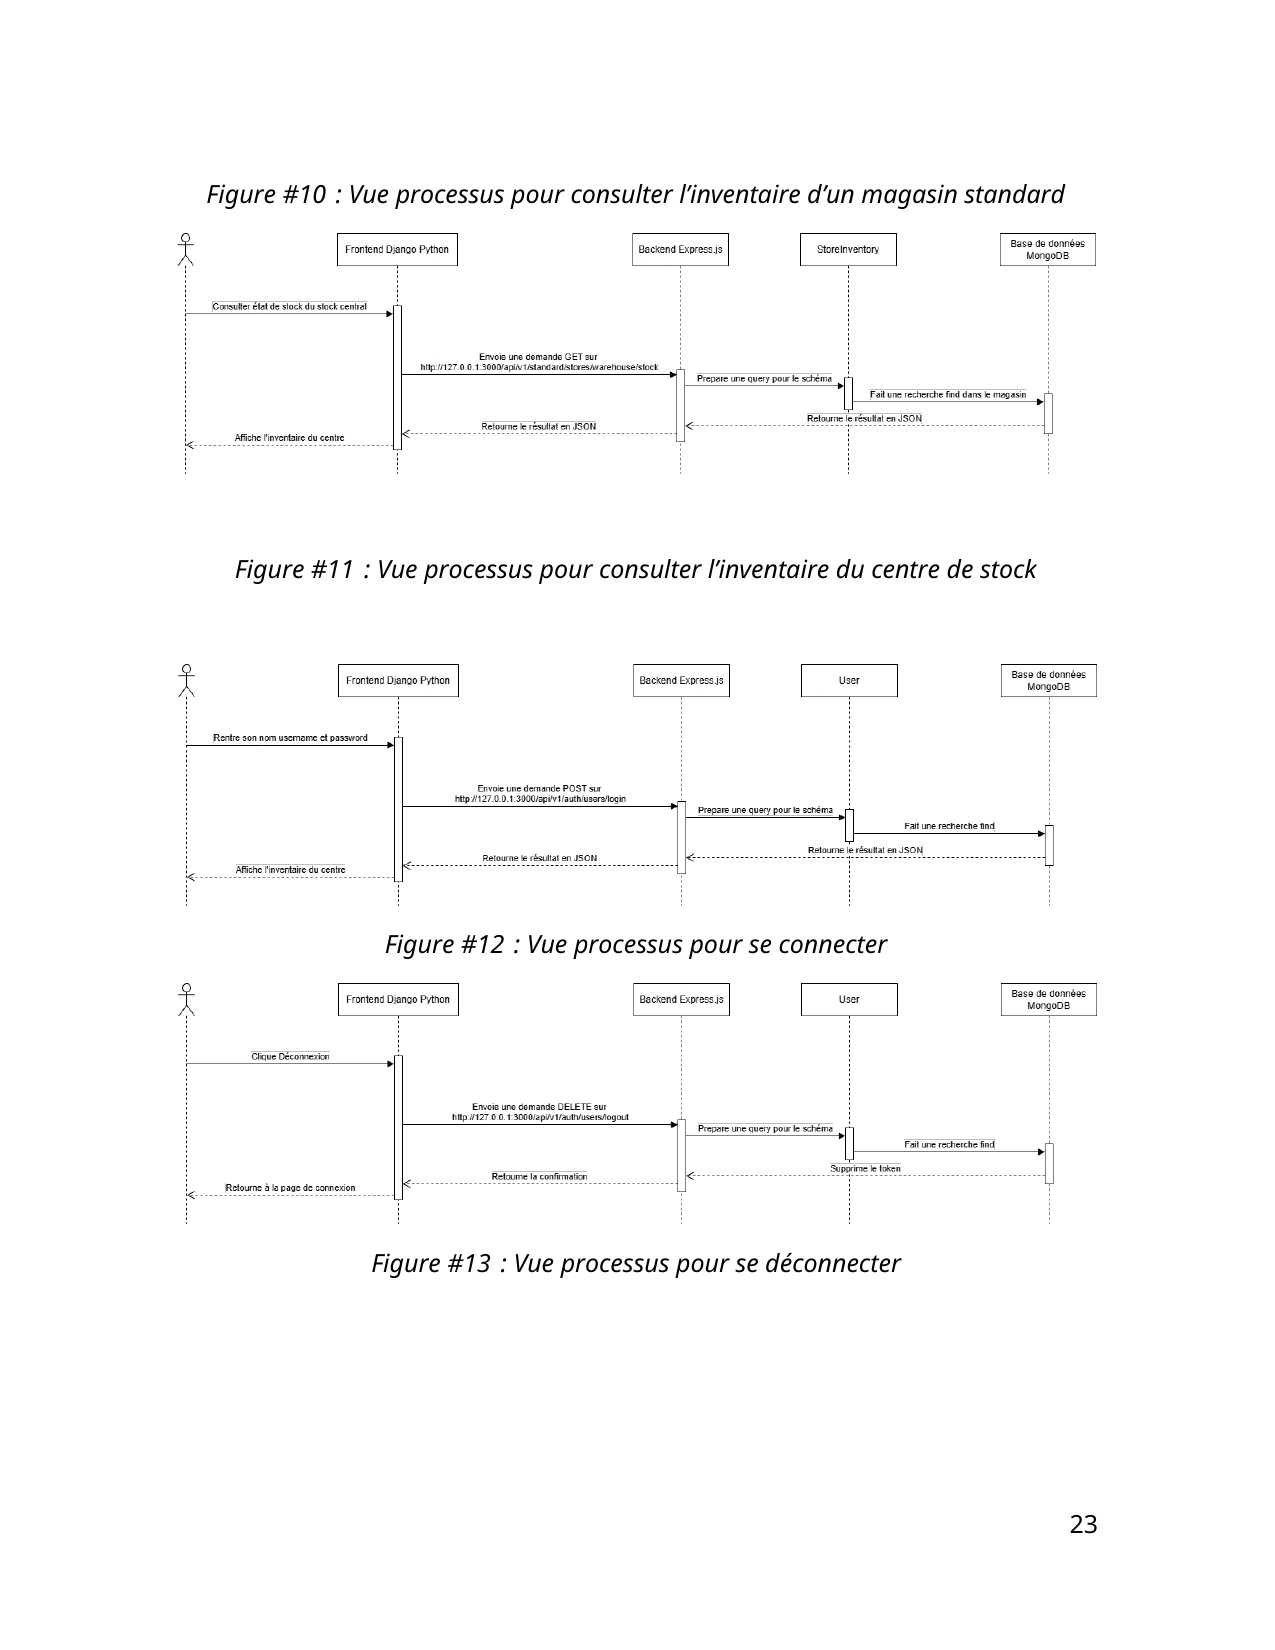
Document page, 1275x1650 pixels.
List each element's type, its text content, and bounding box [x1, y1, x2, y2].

picture [178, 664, 1097, 906]
picture [177, 233, 1096, 474]
text Figure #11 : Vue processus pour consulter l’inventaire du centre de stock [177, 552, 1098, 586]
text Figure #12 : Vue processus pour se connecter [177, 927, 1098, 961]
text Figure #13 : Vue processus pour se déconnecter [177, 1246, 1098, 1280]
text Figure #10 : Vue processus pour consulter l’inventaire d’un magasin standard [177, 177, 1098, 211]
picture [178, 983, 1097, 1224]
